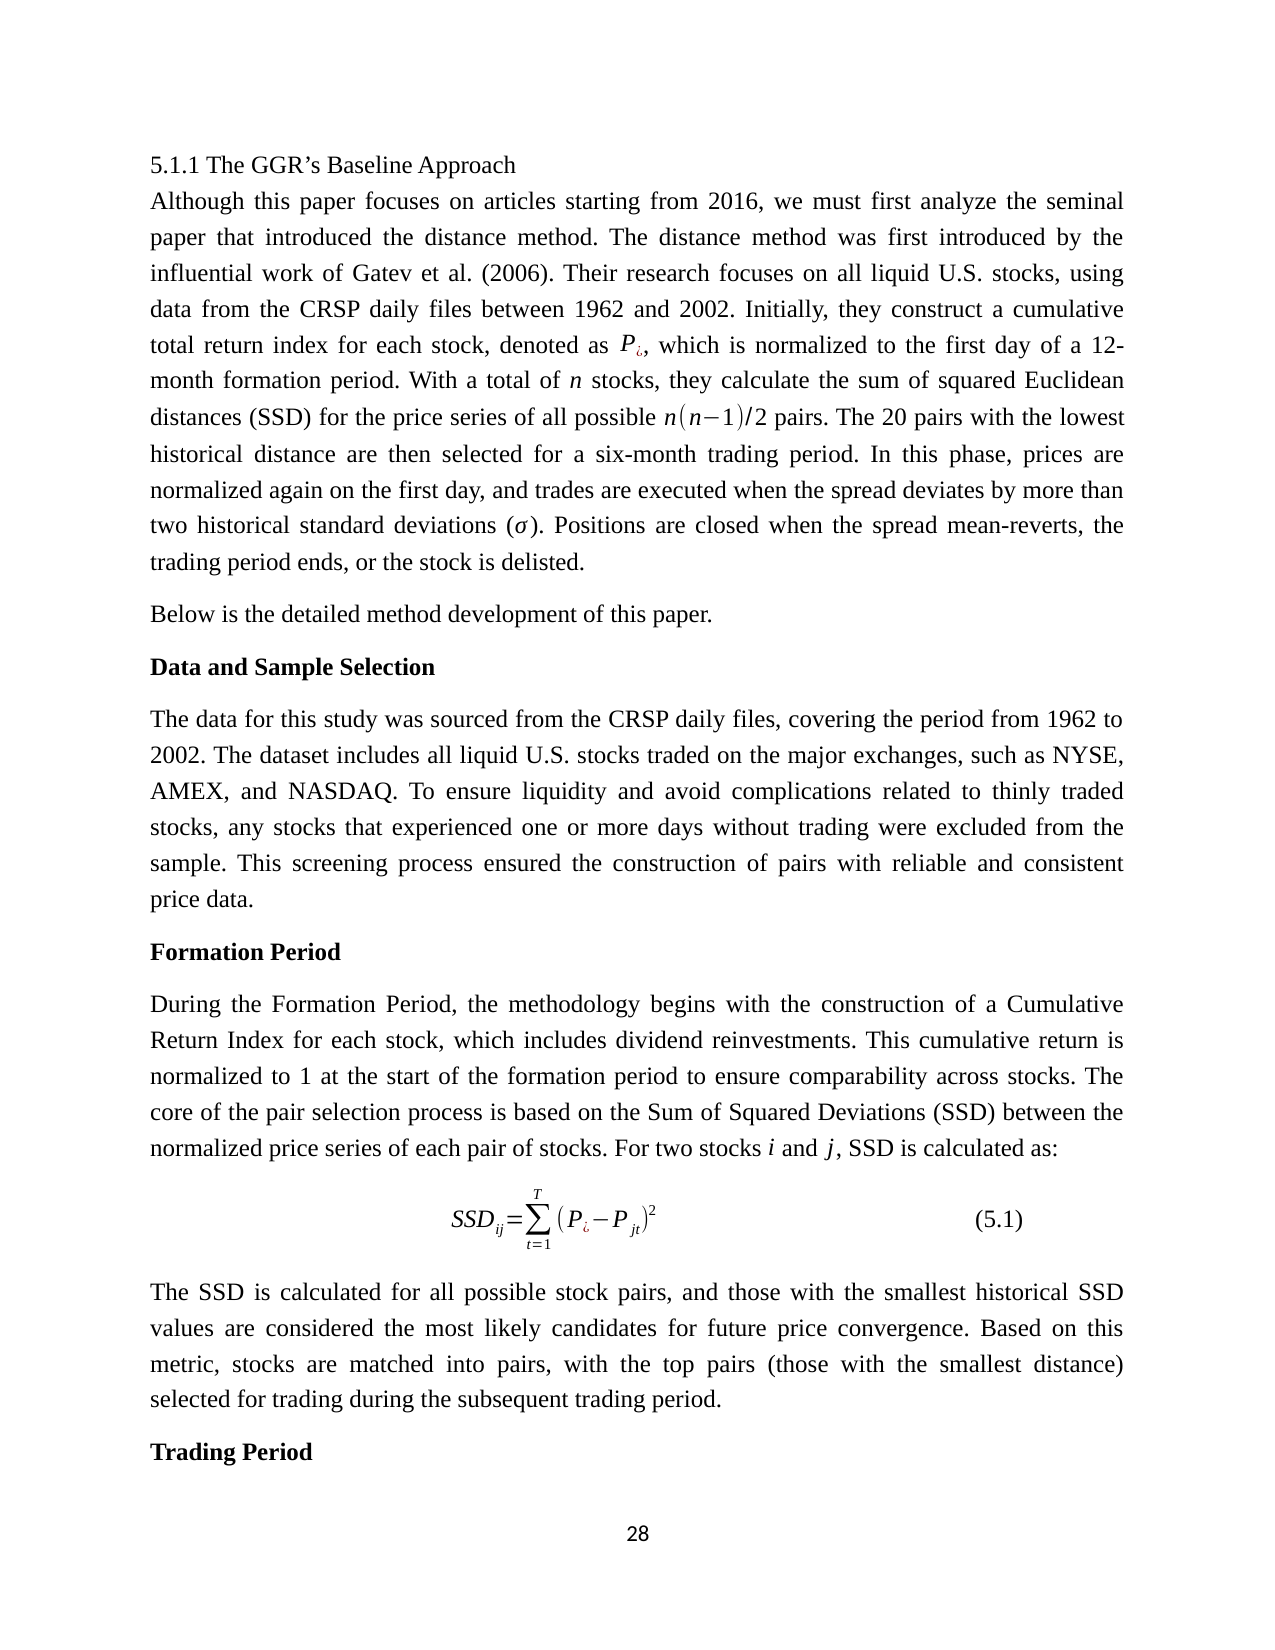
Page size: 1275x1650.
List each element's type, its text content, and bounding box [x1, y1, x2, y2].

text During the Formation Period, the methodology begins with the construction of a Cumulative Return Index for each stock, which includes dividend reinvestments. This cumulative return is normalized to 1 at the start of the formation period to ensure comparability across stocks. The core of the pair selection process is based on the Sum of Squared Deviations (SSD) between the normalized price series of each pair of stocks. For two stocks and , SSD is calculated as: [150, 989, 1125, 1162]
text Formation Period [150, 937, 1125, 965]
text The SSD is calculated for all possible stock pairs, and those with the smallest historical SSD values are considered the most likely candidates for future price convergence. Based on this metric, stocks are matched into pairs, with the top pairs (those with the smallest distance) selected for trading during the subsequent trading period. [150, 1277, 1125, 1413]
text Below is the detailed method development of this paper. [150, 599, 1125, 628]
subtitle 5.1.1 The GGR’s Baseline Approach [150, 150, 1125, 179]
text The data for this study was sourced from the CRSP daily files, covering the period from 1962 to 2002. The dataset includes all liquid U.S. stocks traded on the major exchanges, such as NYSE, AMEX, and NASDAQ. To ensure liquidity and avoid complications related to thinly traded stocks, any stocks that experienced one or more days without trading were excluded from the sample. This screening process ensured the construction of pairs with reliable and consistent price data. [150, 704, 1125, 913]
text Trading Period [150, 1437, 1125, 1466]
text (5.1) [375, 1186, 1125, 1253]
text Data and Sample Selection [150, 652, 1125, 681]
text Although this paper focuses on articles starting from 2016, we must first analyze the seminal paper that introduced the distance method. The distance method was first introduced by the influential work of Gatev et al. (2006). Their research focuses on all liquid U.S. stocks, using data from the CRSP daily files between 1962 and 2002. Initially, they construct a cumulative total return index for each stock, denoted as ​, which is normalized to the first day of a 12-month formation period. With a total of stocks, they calculate the sum of squared Euclidean distances (SSD) for the price series of all possible pairs. The 20 pairs with the lowest historical distance are then selected for a six-month trading period. In this phase, prices are normalized again on the first day, and trades are executed when the spread deviates by more than two historical standard deviations (). Positions are closed when the spread mean-reverts, the trading period ends, or the stock is delisted. [150, 186, 1125, 575]
